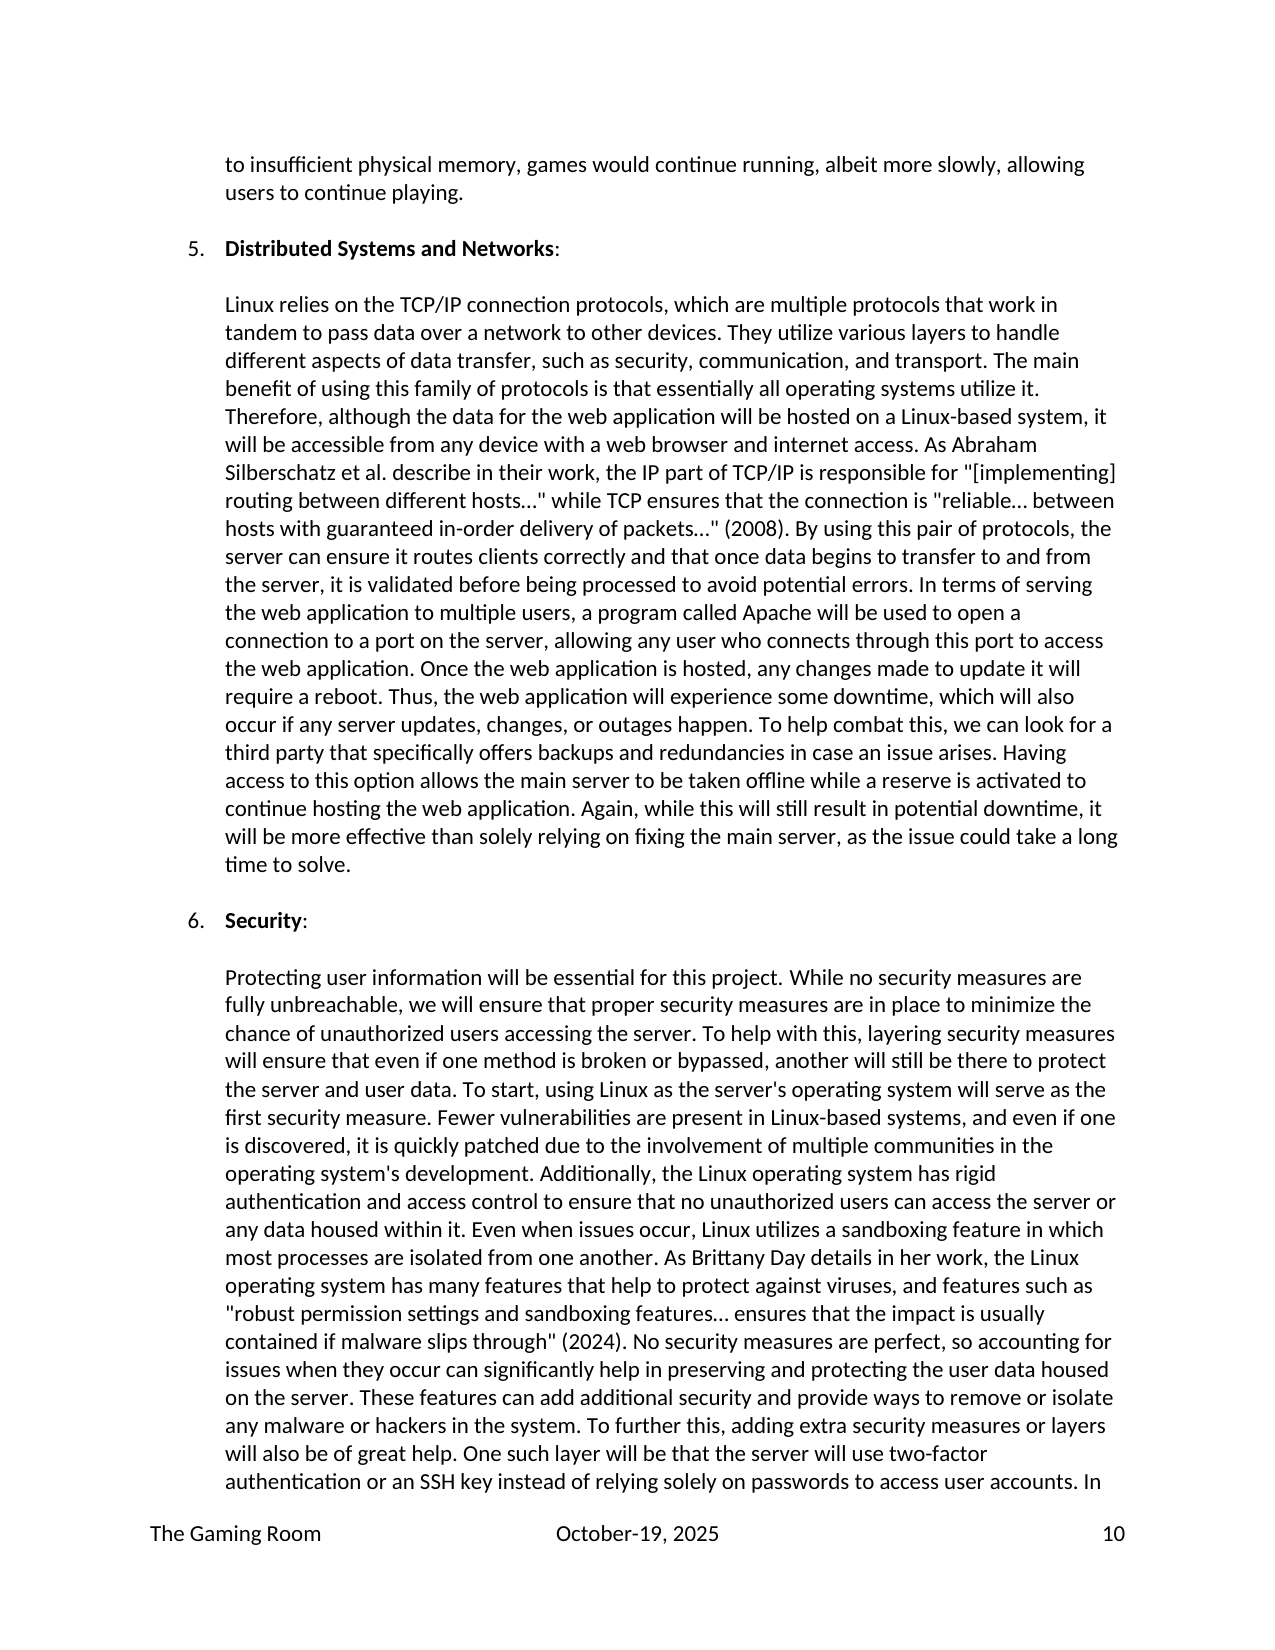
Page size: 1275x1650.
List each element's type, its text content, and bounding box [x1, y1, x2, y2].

text Linux relies on the TCP/IP connection protocols, which are multiple protocols that work in tandem to pass data over a network to other devices. They utilize various layers to handle different aspects of data transfer, such as security, communication, and transport. The main benefit of using this family of protocols is that essentially all operating systems utilize it. Therefore, although the data for the web application will be hosted on a Linux-based system, it will be accessible from any device with a web browser and internet access. As Abraham Silberschatz et al. describe in their work, the IP part of TCP/IP is responsible for "[implementing] routing between different hosts…" while TCP ensures that the connection is "reliable… between hosts with guaranteed in-order delivery of packets…" (2008). By using this pair of protocols, the server can ensure it routes clients correctly and that once data begins to transfer to and from the server, it is validated before being processed to avoid potential errors. In terms of serving the web application to multiple users, a program called Apache will be used to open a connection to a port on the server, allowing any user who connects through this port to access the web application. Once the web application is hosted, any changes made to update it will require a reboot. Thus, the web application will experience some downtime, which will also occur if any server updates, changes, or outages happen. To help combat this, we can look for a third party that specifically offers backups and redundancies in case an issue arises. Having access to this option allows the main server to be taken offline while a reserve is activated to continue hosting the web application. Again, while this will still result in potential downtime, it will be more effective than solely relying on fixing the main server, as the issue could take a long time to solve. [225, 290, 1125, 878]
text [225, 150, 1125, 206]
list Security: [187, 907, 1125, 934]
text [225, 963, 1125, 1495]
list Distributed Systems and Networks: [187, 234, 1125, 262]
